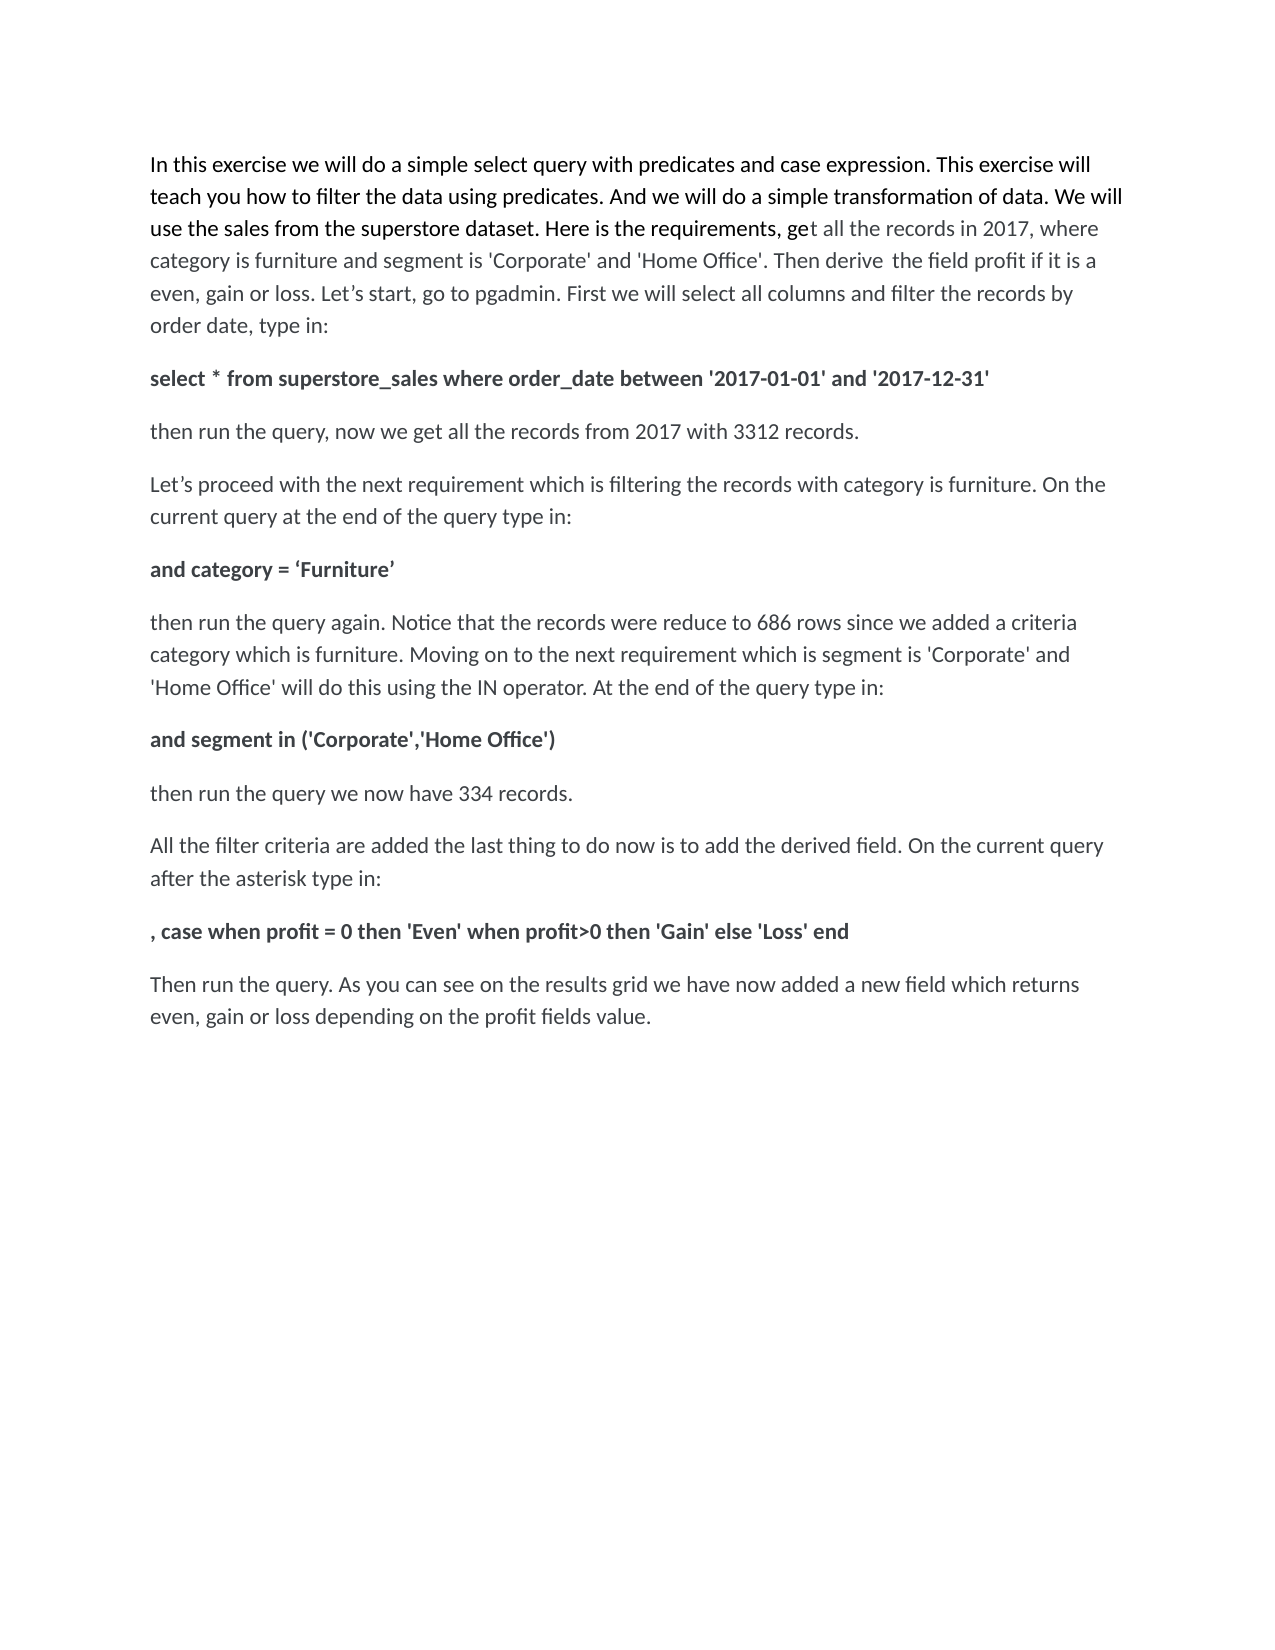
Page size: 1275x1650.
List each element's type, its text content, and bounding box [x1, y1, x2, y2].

text Then run the query. As you can see on the results grid we have now added a new field which returns even, gain or loss depending on the profit fields value. [150, 970, 1125, 1030]
text All the filter criteria are added the last thing to do now is to add the derived field. On the current query after the asterisk type in: [150, 832, 1125, 892]
text and segment in ('Corporate','Home Office') [150, 726, 1125, 754]
text In this exercise we will do a simple select query with predicates and case expression. This exercise will teach you how to filter the data using predicates. And we will do a simple transformation of data. We will use the sales from the superstore dataset. Here is the requirements, get all the records in 2017, where category is furniture and segment is 'Corporate' and 'Home Office'. Then derive﻿ the field profit if it is a even, gain or loss. Let’s start, go to pgadmin. First we will select all columns and filter the records by order date, type in: [150, 150, 1125, 339]
text and category = ‘Furniture’ [150, 555, 1125, 583]
text , case when profit = 0 then 'Even' when profit>0 then 'Gain' else 'Loss' end [150, 917, 1125, 945]
text then run the query we now have 334 records. [150, 779, 1125, 807]
text select * from superstore_sales where order_date between '2017-01-01' and '2017-12-31' [150, 364, 1125, 392]
text then run the query again. Notice that the records were reduce to 686 rows since we added a criteria category which is furniture. Moving on to the next requirement which is segment is 'Corporate' and 'Home Office' will do this using the IN operator. At the end of the query type in: [150, 608, 1125, 701]
text Let’s proceed with the next requirement which is filtering the records with category is furniture. On the current query at the end of the query type in: [150, 470, 1125, 530]
text then run the query, now we get all the records from 2017 with 3312 records. [150, 417, 1125, 445]
